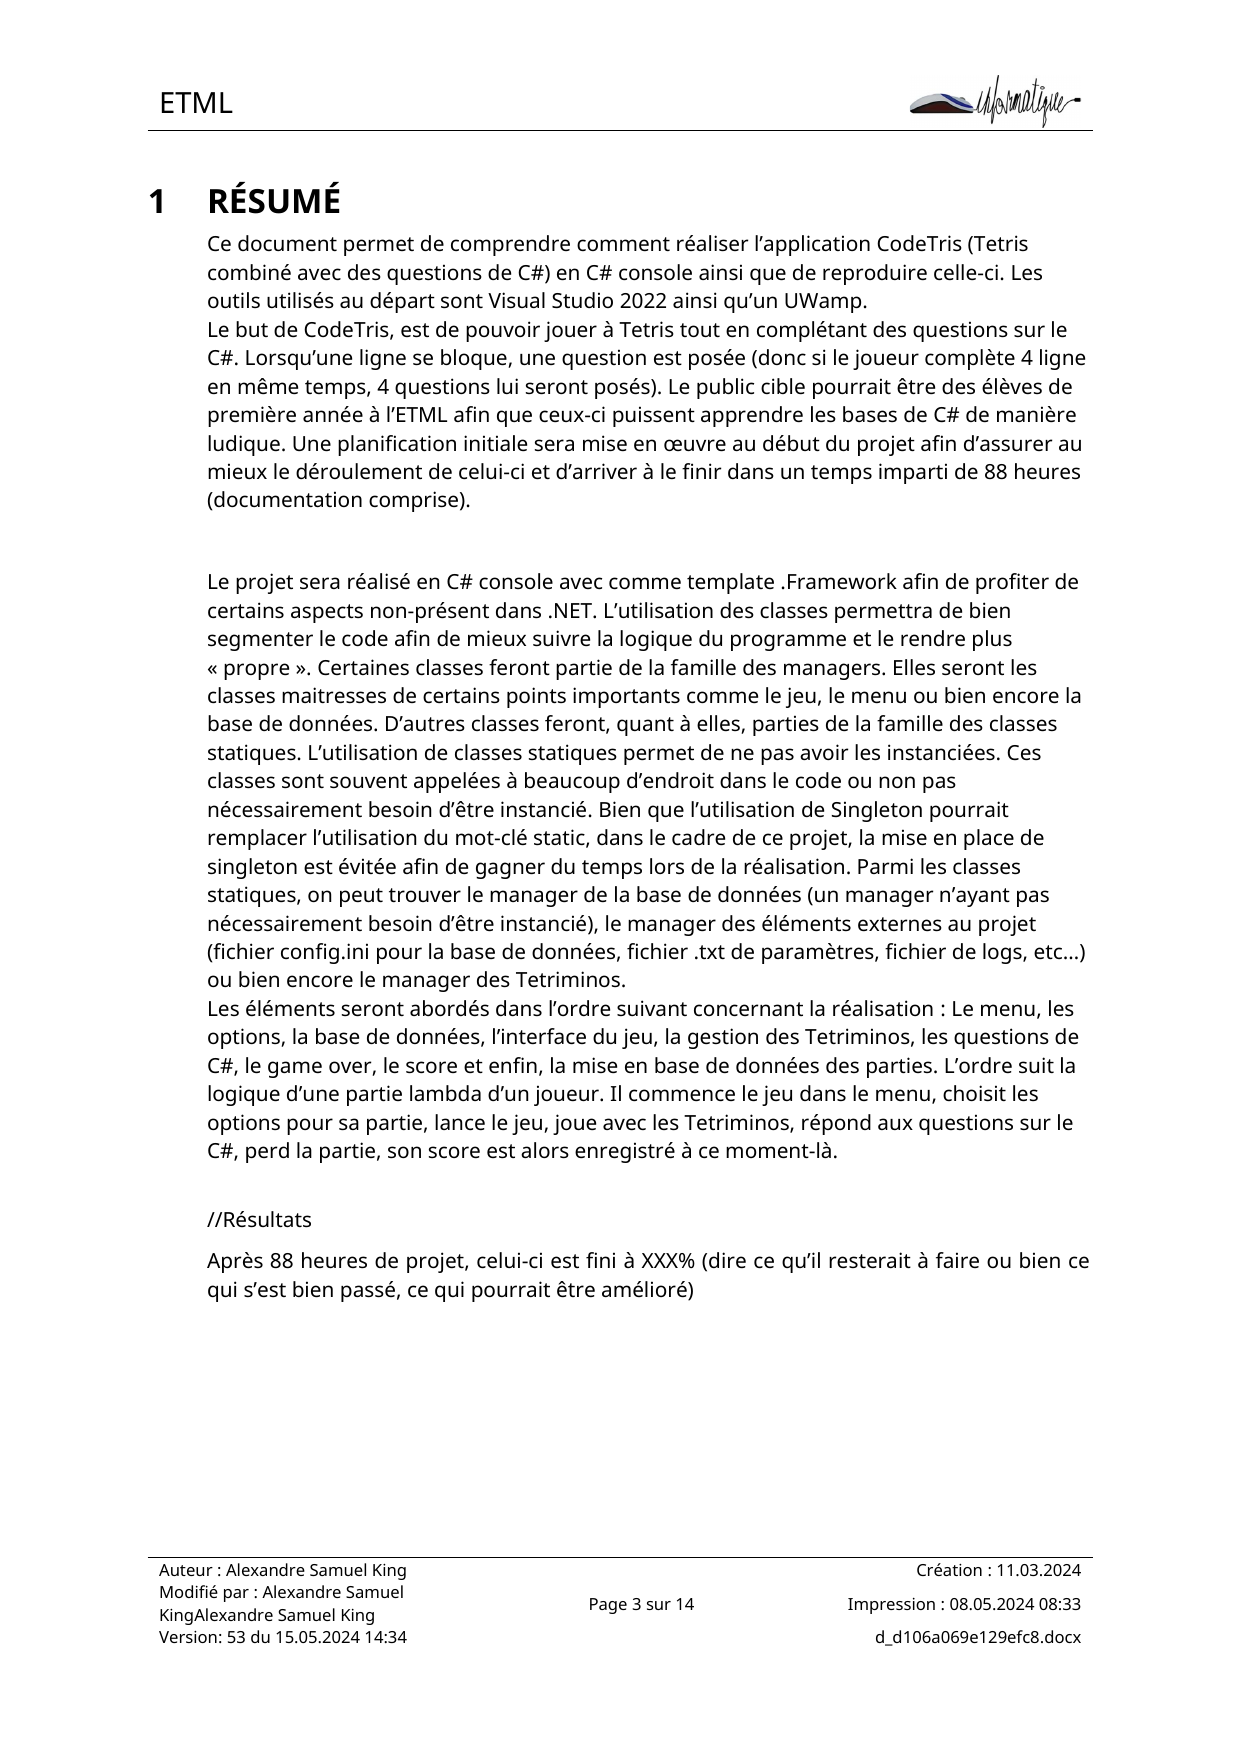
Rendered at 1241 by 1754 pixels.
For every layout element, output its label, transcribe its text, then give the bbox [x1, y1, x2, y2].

picture [909, 75, 1082, 128]
text Après 88 heures de projet, celui-ci est fini à XXX% (dire ce qu’il resterait à faire ou bien ce qui s’est bien passé, ce qui pourrait être amélioré) [207, 1246, 1092, 1303]
text Le projet sera réalisé en C# console avec comme template .Framework afin de profiter de certains aspects non-présent dans .NET. L’utilisation des classes permettra de bien segmenter le code afin de mieux suivre la logique du programme et le rendre plus « propre ». Certaines classes feront partie de la famille des managers. Elles seront les classes maitresses de certains points importants comme le jeu, le menu ou bien encore la base de données. D’autres classes feront, quant à elles, parties de la famille des classes statiques. L’utilisation de classes statiques permet de ne pas avoir les instanciées. Ces classes sont souvent appelées à beaucoup d’endroit dans le code ou non pas nécessairement besoin d’être instancié. Bien que l’utilisation de Singleton pourrait remplacer l’utilisation du mot-clé static, dans le cadre de ce projet, la mise en place de singleton est évitée afin de gagner du temps lors de la réalisation. Parmi les classes statiques, on peut trouver le manager de la base de données (un manager n’ayant pas nécessairement besoin d’être instancié), le manager des éléments externes au projet (fichier config.ini pour la base de données, fichier .txt de paramètres, fichier de logs, etc…) ou bien encore le manager des Tetriminos. Les éléments seront abordés dans l’ordre suivant concernant la réalisation : Le menu, les options, la base de données, l’interface du jeu, la gestion des Tetriminos, les questions de C#, le game over, le score et enfin, la mise en base de données des parties. L’ordre suit la logique d’une partie lambda d’un joueur. Il commence le jeu dans le menu, choisit les options pour sa partie, lance le jeu, joue avec les Tetriminos, répond aux questions sur le C#, perd la partie, son score est alors enregistré à ce moment-là. [207, 567, 1092, 1193]
text Ce document permet de comprendre comment réaliser l’application CodeTris (Tetris combiné avec des questions de C#) en C# console ainsi que de reproduire celle-ci. Les outils utilisés au départ sont Visual Studio 2022 ainsi qu’un UWamp. Le but de CodeTris, est de pouvoir jouer à Tetris tout en complétant des questions sur le C#. Lorsqu’une ligne se bloque, une question est posée (donc si le joueur complète 4 ligne en même temps, 4 questions lui seront posés). Le public cible pourrait être des élèves de première année à l’ETML afin que ceux-ci puissent apprendre les bases de C# de manière ludique. Une planification initiale sera mise en œuvre au début du projet afin d’assurer au mieux le déroulement de celui-ci et d’arriver à le finir dans un temps imparti de 88 heures (documentation comprise). [207, 229, 1092, 514]
text //Résultats [207, 1206, 1092, 1234]
subtitle Résumé [148, 178, 1092, 223]
